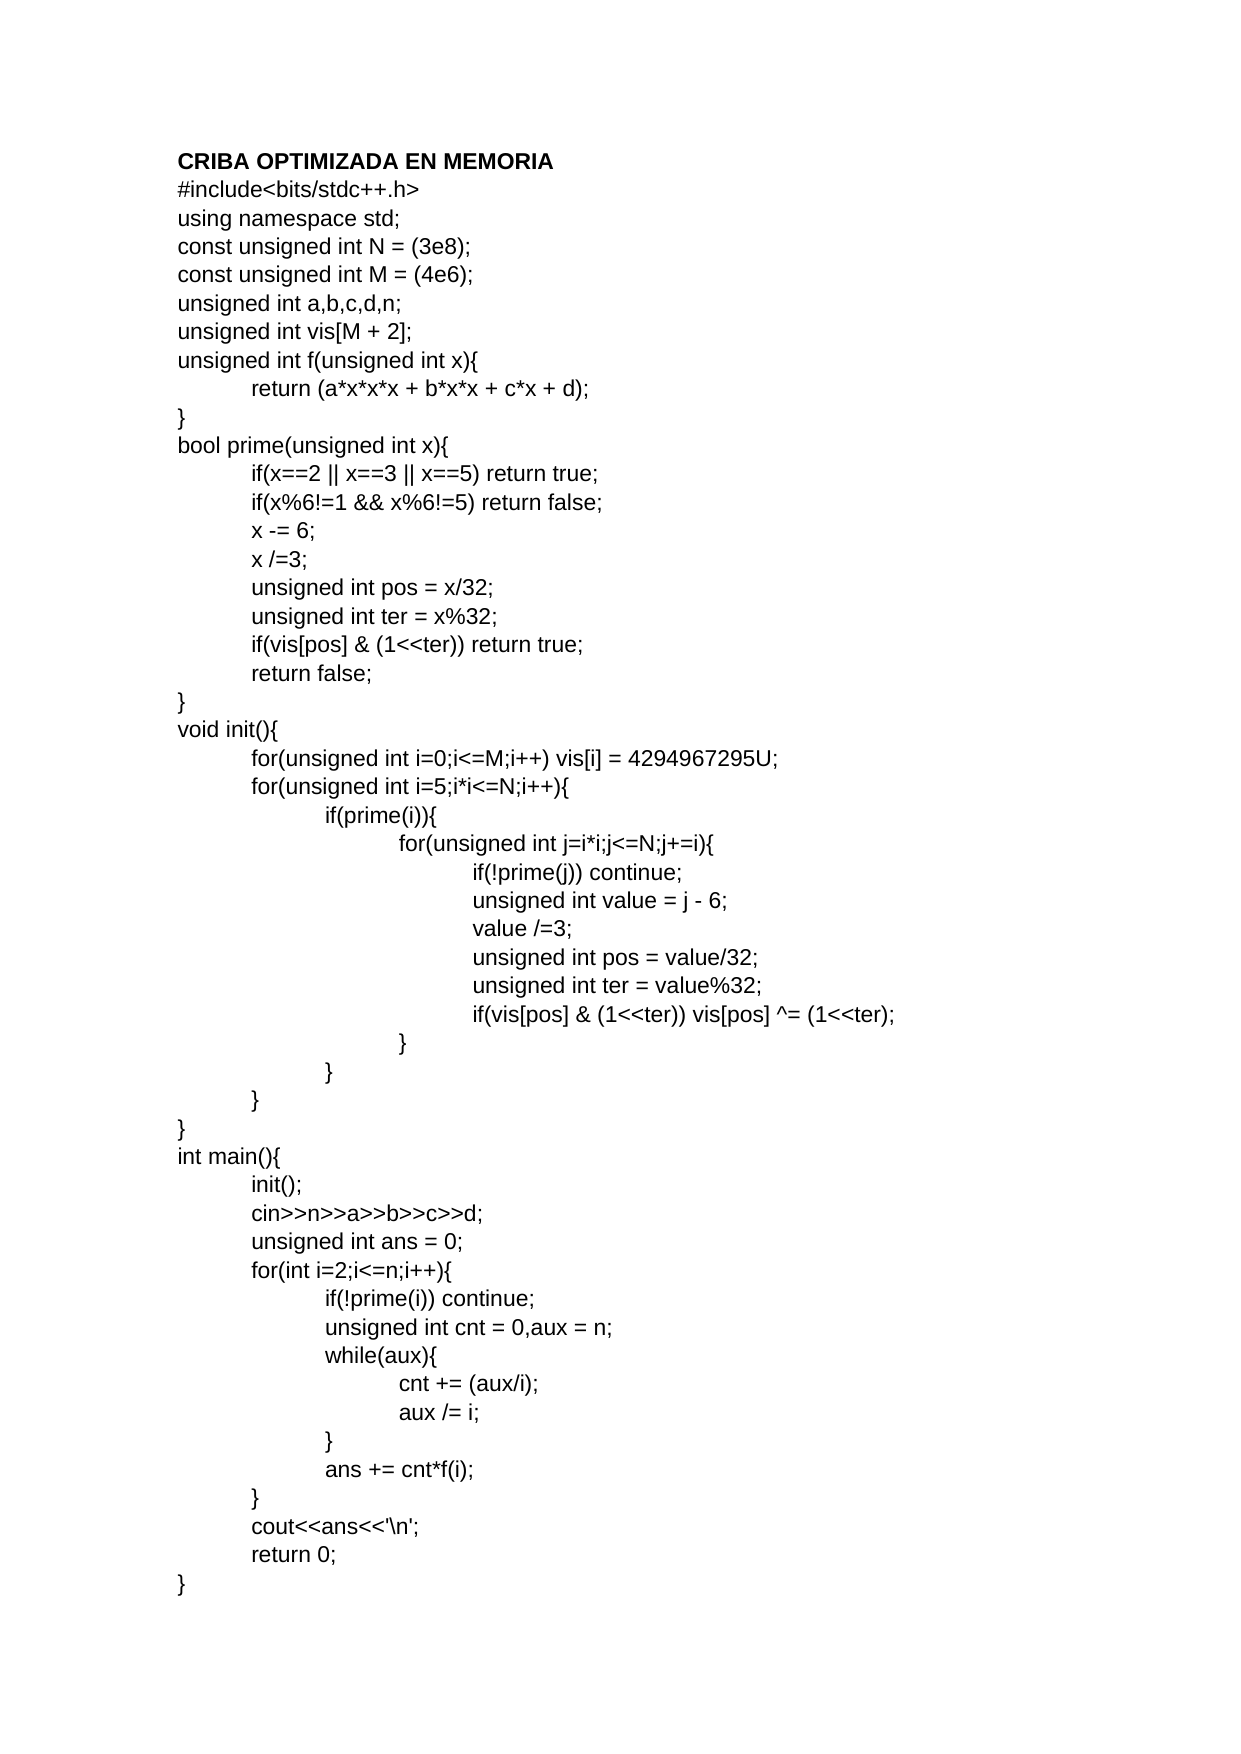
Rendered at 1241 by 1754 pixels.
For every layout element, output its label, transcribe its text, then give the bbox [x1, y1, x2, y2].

text unsigned int vis[M + 2]; [177, 318, 1063, 344]
text value /=3; [177, 915, 1063, 942]
text } [177, 1029, 1063, 1056]
text unsigned int ter = value%32; [177, 972, 1063, 999]
text using namespace std; [177, 204, 1063, 231]
text return 0; [177, 1541, 1063, 1567]
text if(vis[pos] & (1<<ter)) vis[pos] ^= (1<<ter); [177, 1001, 1063, 1027]
text unsigned int ter = x%32; [177, 603, 1063, 629]
text x /=3; [177, 546, 1063, 572]
text ans += cnt*f(i); [177, 1456, 1063, 1482]
text cnt += (aux/i); [177, 1370, 1063, 1397]
text unsigned int a,b,c,d,n; [177, 290, 1063, 316]
text unsigned int ans = 0; [177, 1228, 1063, 1254]
text unsigned int pos = value/32; [177, 944, 1063, 970]
text return (a*x*x*x + b*x*x + c*x + d); [177, 375, 1063, 401]
text cout<<ans<<'\n'; [177, 1513, 1063, 1539]
text CRIBA OPTIMIZADA EN MEMORIA [177, 148, 1063, 174]
text if(!prime(i)) continue; [177, 1285, 1063, 1311]
text if(!prime(j)) continue; [177, 858, 1063, 885]
text unsigned int f(unsigned int x){ [177, 347, 1063, 373]
text } [177, 1114, 1063, 1141]
text } [177, 1427, 1063, 1454]
text if(x==2 || x==3 || x==5) return true; [177, 460, 1063, 487]
text if(prime(i)){ [177, 802, 1063, 828]
text } [177, 1569, 1063, 1596]
text for(unsigned int i=0;i<=M;i++) vis[i] = 4294967295U; [177, 745, 1063, 771]
text while(aux){ [177, 1342, 1063, 1368]
text unsigned int value = j - 6; [177, 887, 1063, 913]
text void init(){ [177, 716, 1063, 743]
text const unsigned int M = (4e6); [177, 261, 1063, 288]
text unsigned int pos = x/32; [177, 574, 1063, 601]
text for(unsigned int j=i*i;j<=N;j+=i){ [177, 830, 1063, 856]
text } [177, 1086, 1063, 1112]
text for(unsigned int i=5;i*i<=N;i++){ [177, 773, 1063, 799]
text } [177, 403, 1063, 430]
text bool prime(unsigned int x){ [177, 432, 1063, 458]
text x -= 6; [177, 517, 1063, 544]
text } [177, 688, 1063, 714]
text init(); [177, 1171, 1063, 1198]
text #include<bits/stdc++.h> [177, 176, 1063, 202]
text return false; [177, 659, 1063, 686]
text cin>>n>>a>>b>>c>>d; [177, 1200, 1063, 1226]
text aux /= i; [177, 1399, 1063, 1425]
text const unsigned int N = (3e8); [177, 233, 1063, 259]
text if(x%6!=1 && x%6!=5) return false; [177, 489, 1063, 515]
text if(vis[pos] & (1<<ter)) return true; [177, 631, 1063, 657]
text unsigned int cnt = 0,aux = n; [177, 1313, 1063, 1340]
text } [177, 1058, 1063, 1084]
text int main(){ [177, 1143, 1063, 1169]
text } [177, 1484, 1063, 1511]
text for(int i=2;i<=n;i++){ [177, 1257, 1063, 1283]
